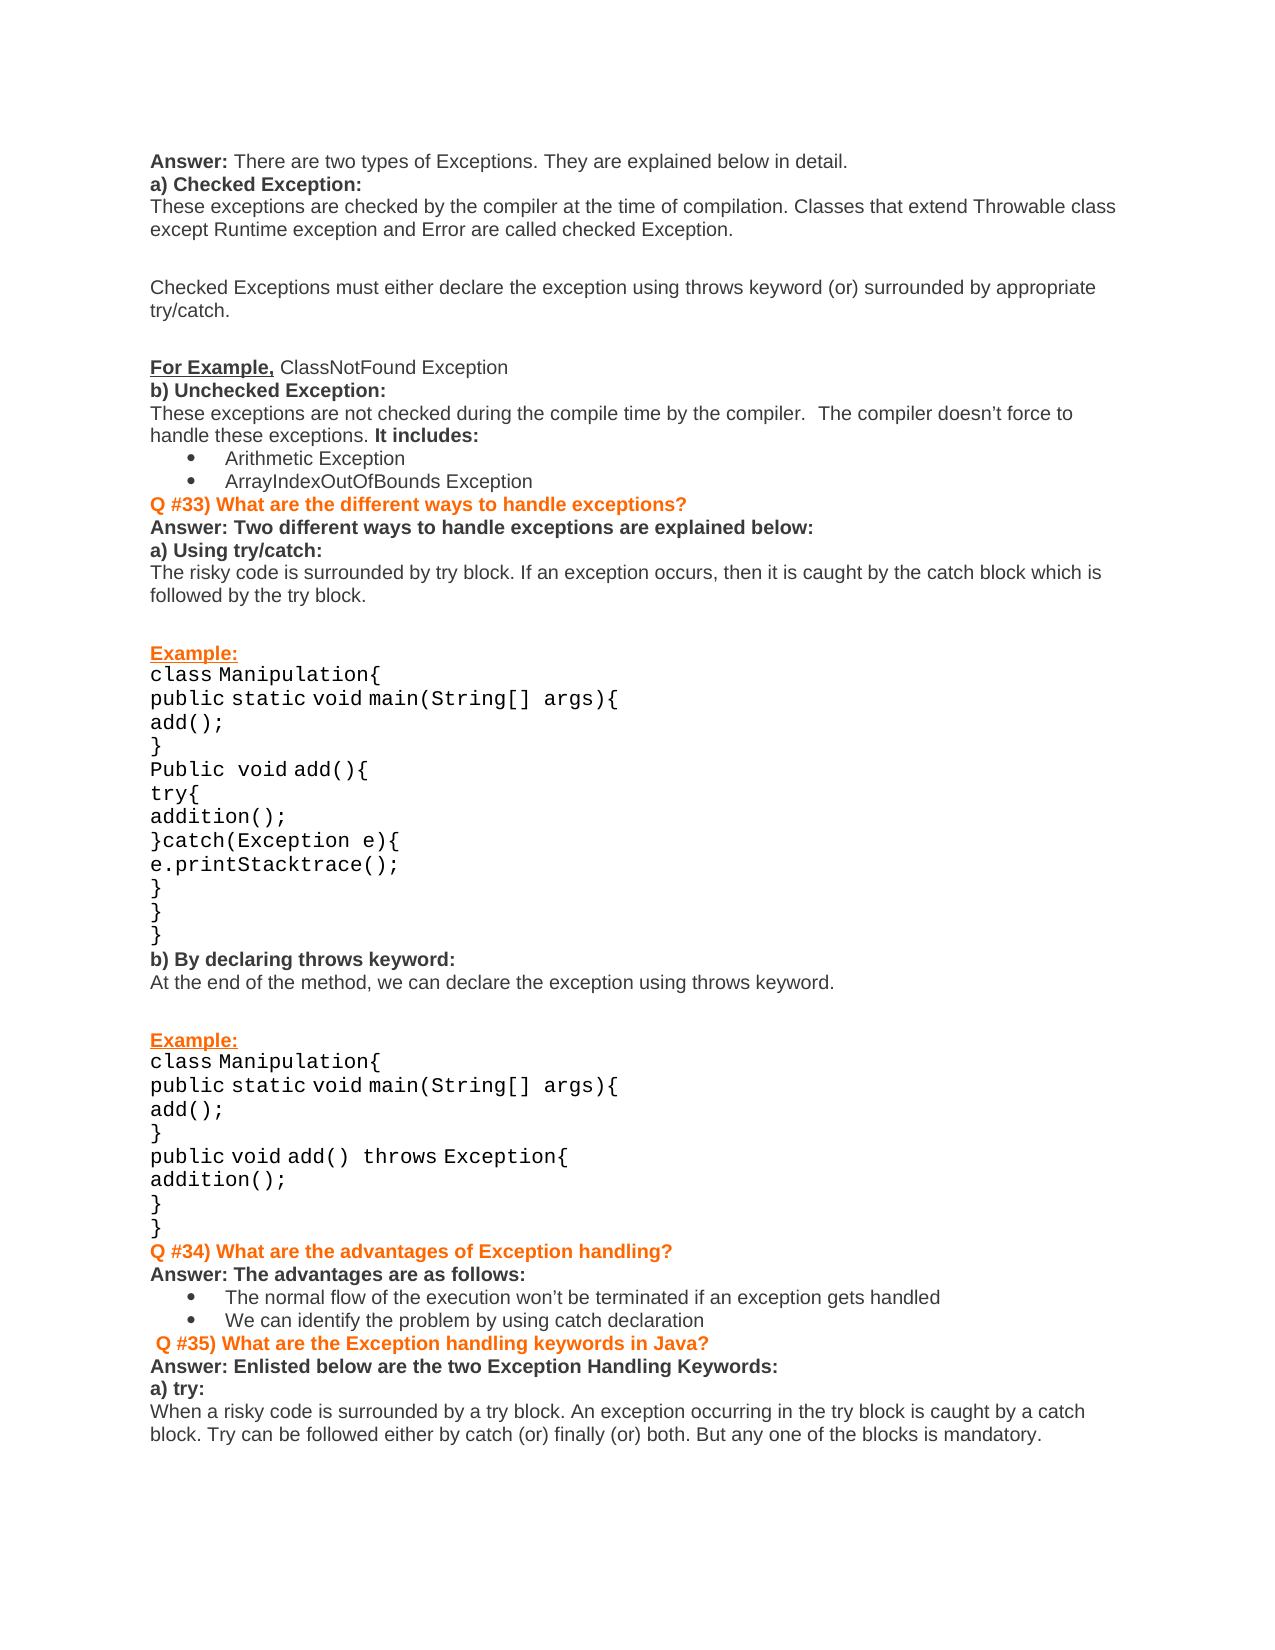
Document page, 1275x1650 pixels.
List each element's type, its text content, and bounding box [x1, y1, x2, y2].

text Example: [150, 642, 1125, 664]
list We can identify the problem by using catch declaration [187, 1309, 1125, 1332]
text a) Using try/catch: [150, 538, 1125, 561]
text The risky code is surrounded by try block. If an exception occurs, then it is caught by the catch block which is followed by the try block. [150, 561, 1125, 607]
text Q #33) What are the different ways to handle exceptions? [150, 493, 1125, 516]
text Answer: The advantages are as follows: [150, 1263, 1125, 1286]
text Answer: Two different ways to handle exceptions are explained below: [150, 516, 1125, 538]
text For Example, ClassNotFound Exception [150, 356, 1125, 379]
text a) Checked Exception: [150, 173, 1125, 195]
text Answer: There are two types of Exceptions. They are explained below in detail. [150, 150, 1125, 173]
text These exceptions are checked by the compiler at the time of compilation. Classes that extend Throwable class except Runtime exception and Error are called checked Exception. [150, 195, 1125, 241]
list ArrayIndexOutOfBounds Exception [187, 470, 1125, 493]
list The normal flow of the execution won’t be terminated if an exception gets handled [187, 1286, 1125, 1309]
text Q #35) What are the Exception handling keywords in Java? [150, 1332, 1125, 1354]
text Example: [150, 1028, 1125, 1051]
text b) Unchecked Exception: [150, 379, 1125, 402]
text Answer: Enlisted below are the two Exception Handling Keywords: [150, 1354, 1125, 1377]
text These exceptions are not checked during the compile time by the compiler. The compiler doesn’t force to handle these exceptions. It includes: [150, 402, 1125, 447]
text Q #34) What are the advantages of Exception handling? [150, 1240, 1125, 1263]
text When a risky code is surrounded by a try block. An exception occurring in the try block is caught by a catch block. Try can be followed either by catch (or) finally (or) both. But any one of the blocks is mandatory. [150, 1400, 1125, 1445]
text a) try: [150, 1377, 1125, 1400]
text Checked Exceptions must either declare the exception using throws keyword (or) surrounded by appropriate try/catch. [150, 276, 1125, 321]
text At the end of the method, we can declare the exception using throws keyword. [150, 971, 1125, 993]
list Arithmetic Exception [187, 447, 1125, 470]
text b) By declaring throws keyword: [150, 948, 1125, 971]
